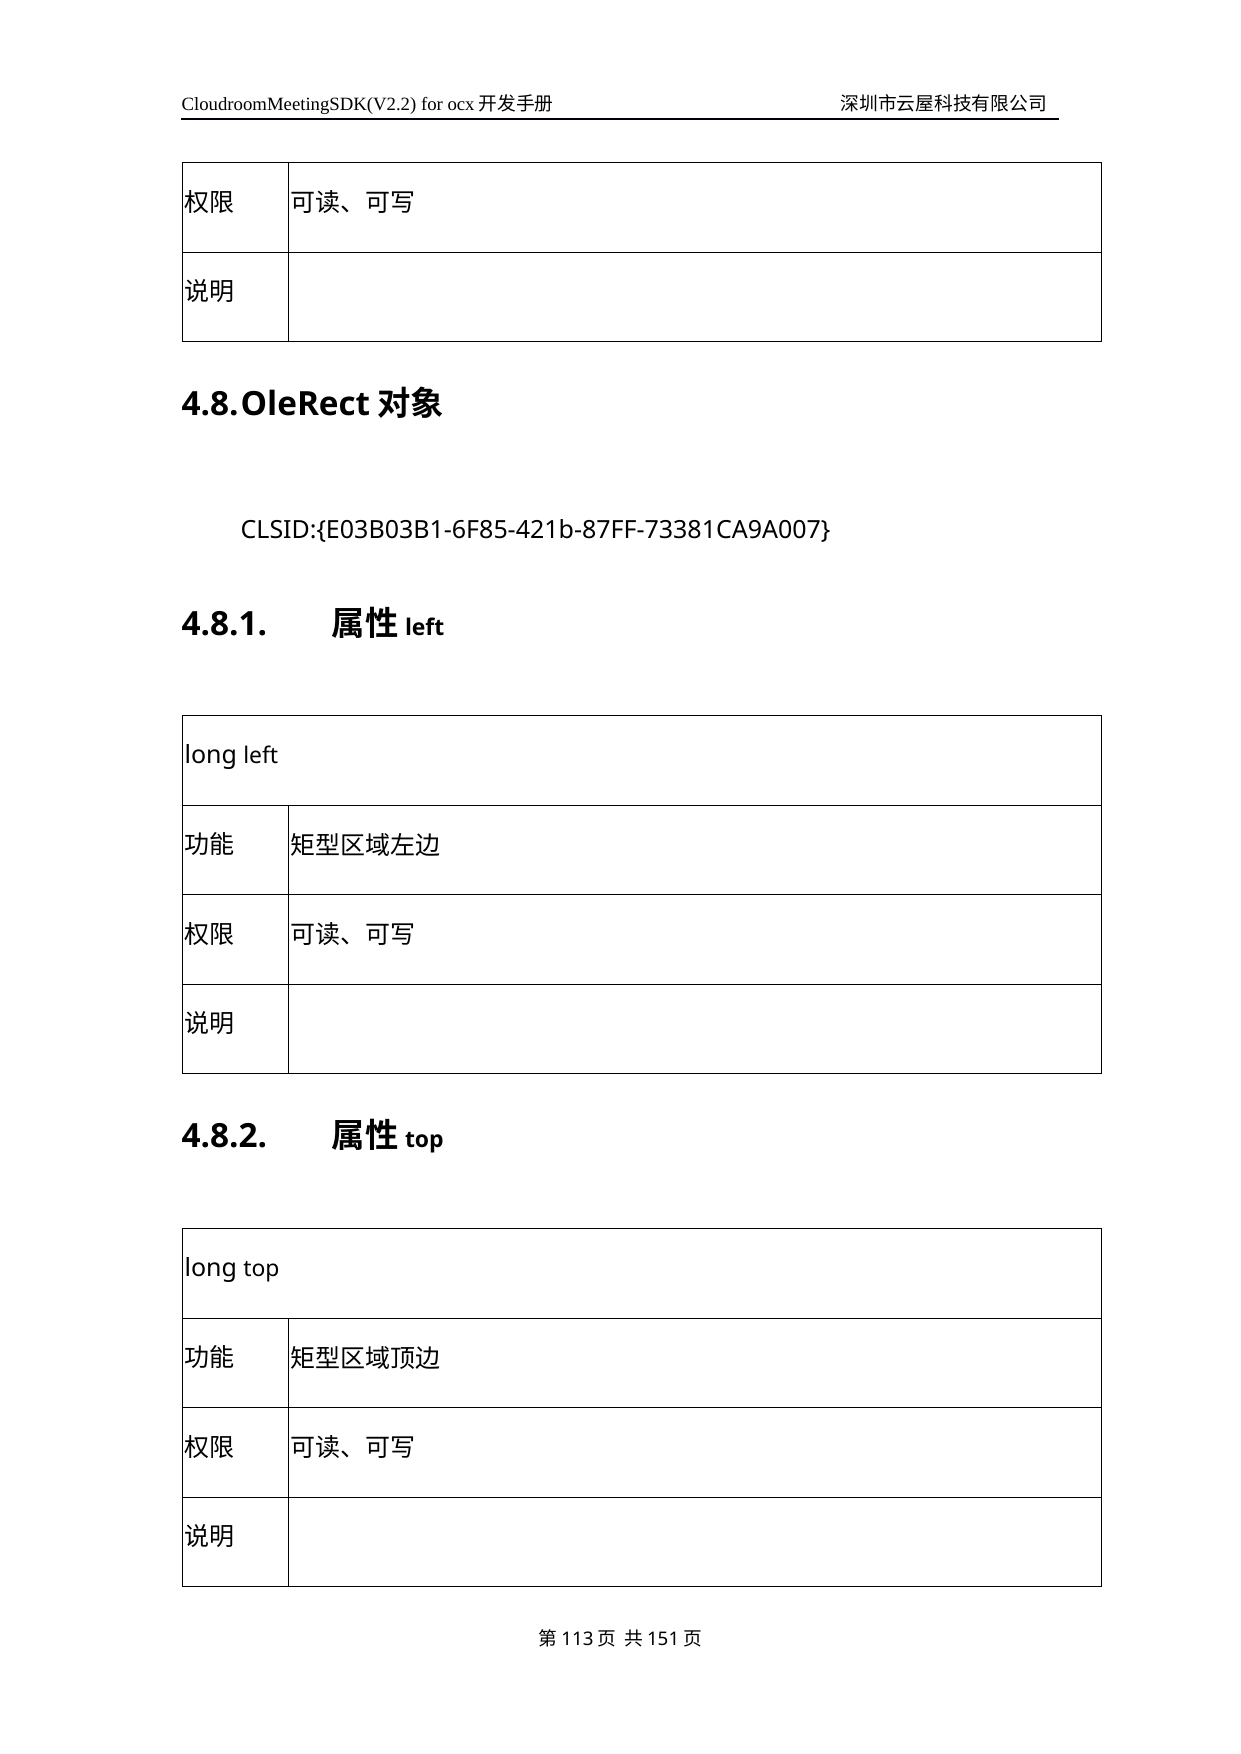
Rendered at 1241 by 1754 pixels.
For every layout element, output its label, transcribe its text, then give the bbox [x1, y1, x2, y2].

table_cell 可读、可写 [289, 895, 1101, 984]
table_cell 权限 [183, 163, 288, 251]
subtitle OleRect对象 [181, 368, 1059, 433]
table_cell 说明 [183, 253, 288, 341]
table_header long left [183, 716, 1101, 805]
table_cell 可读、可写 [289, 163, 1101, 251]
table_cell 可读、可写 [289, 1408, 1101, 1497]
subtitle 属性left [181, 588, 1059, 653]
table_cell 功能 [183, 1319, 288, 1407]
table_cell 矩型区域左边 [289, 806, 1101, 894]
table_cell 权限 [183, 895, 288, 984]
text CLSID:{E03B03B1-6F85-421b-87FF-73381CA9A007} [181, 496, 1059, 561]
table_cell [289, 1498, 1101, 1586]
subtitle 属性top [181, 1101, 1059, 1166]
table_cell [289, 253, 1101, 341]
table_cell 功能 [183, 806, 288, 894]
table_cell 说明 [183, 1498, 288, 1586]
table_cell 权限 [183, 1408, 288, 1497]
table_cell 说明 [183, 985, 288, 1073]
table_cell [289, 985, 1101, 1073]
table_cell 矩型区域顶边 [289, 1319, 1101, 1407]
table_header long top [183, 1229, 1101, 1318]
